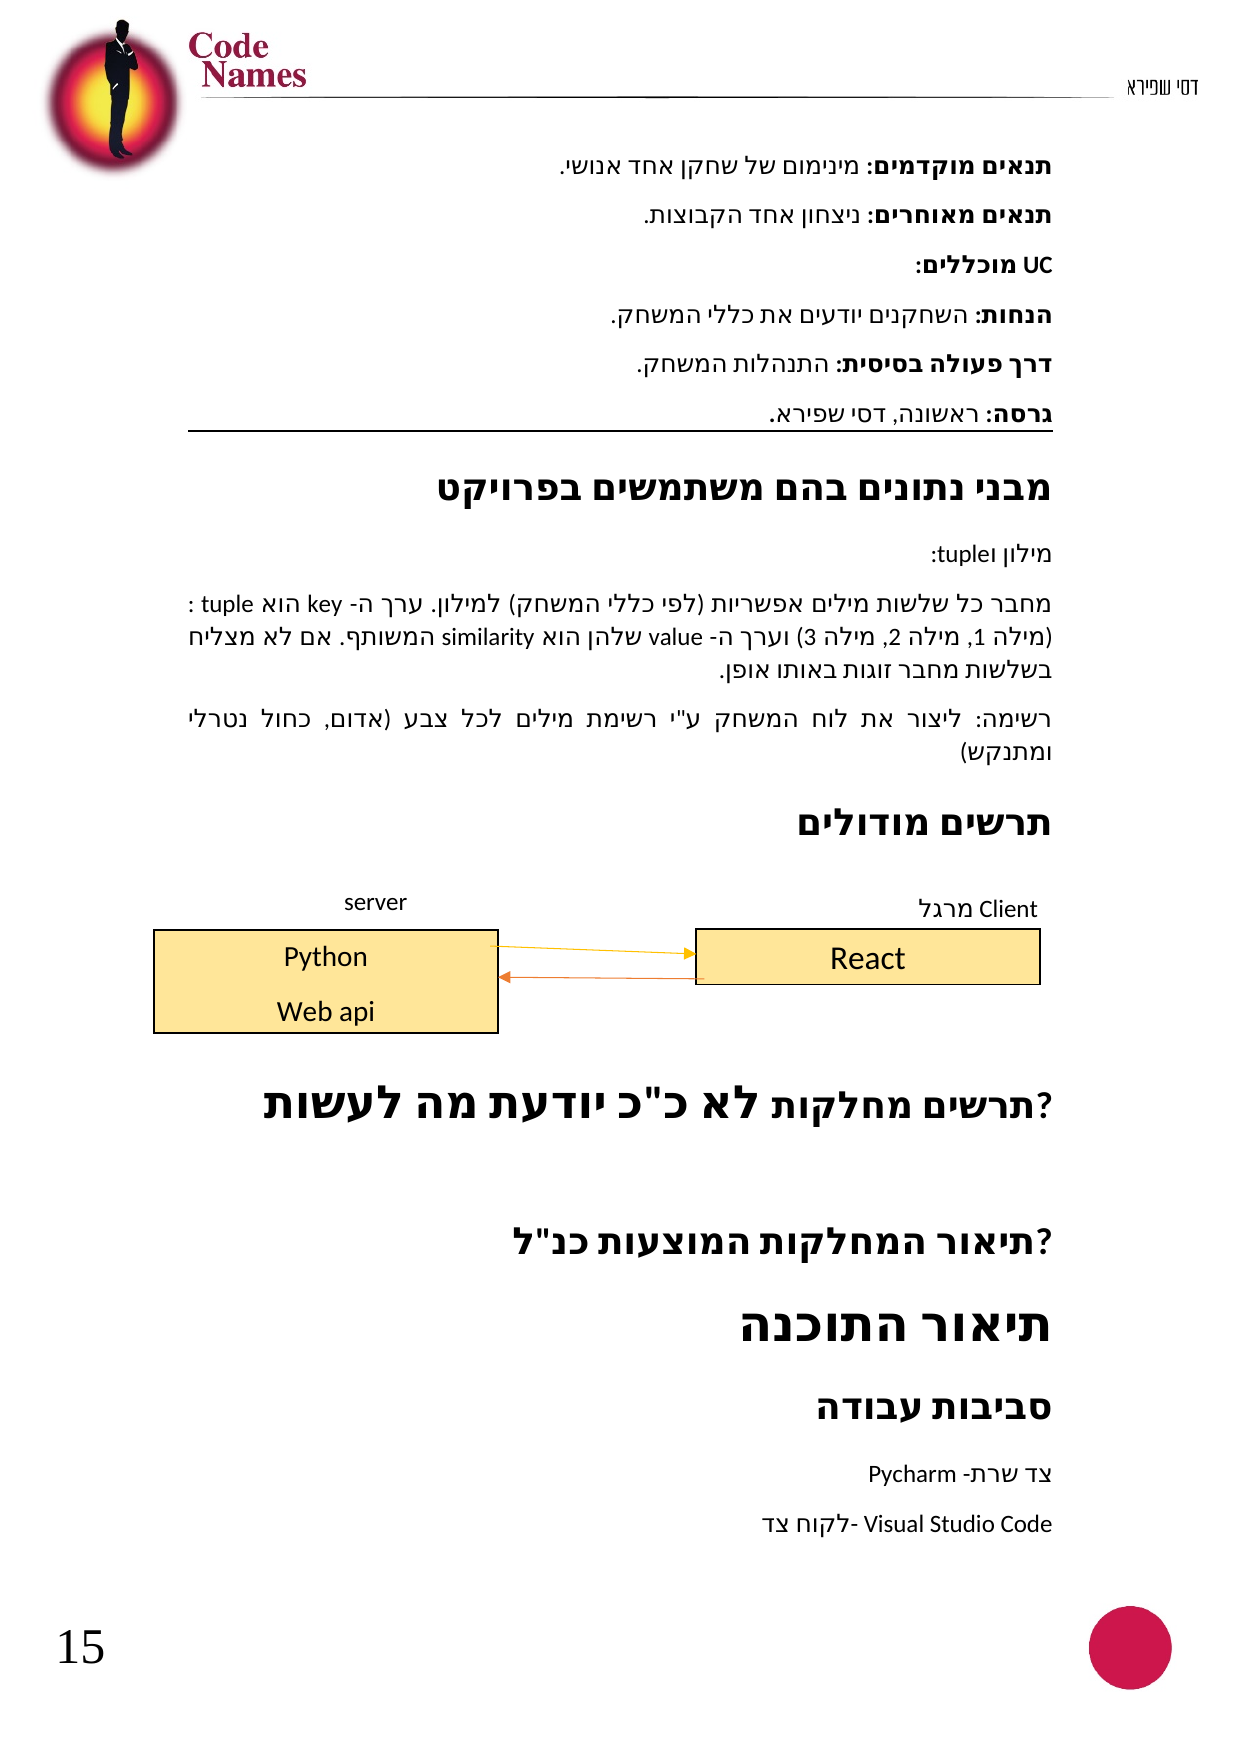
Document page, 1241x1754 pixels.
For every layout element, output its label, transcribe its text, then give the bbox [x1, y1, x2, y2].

subtitle תרשים מודולים [187, 799, 1053, 844]
text הנחות: השחקנים יודעים את כללי המשחק. [187, 299, 1053, 329]
text דרך פעולה בסיסית: התנהלות המשחק. [187, 348, 1053, 379]
text תנאים מאוחרים: ניצחון אחד הקבוצות. [187, 199, 1053, 230]
text צד שרת- Pycharm [187, 1458, 1053, 1489]
subtitle ?תרשים מחלקות לא כ"כ יודעת מה לעשות [187, 1074, 1053, 1129]
text מילון וtuple: [187, 539, 1053, 569]
subtitle תיאור התוכנה [187, 1293, 1053, 1354]
subtitle מבני נתונים בהם משתמשים בפרויקט [187, 464, 1053, 509]
picture [0, 0, 1234, 189]
text Visual Studio Code -לקוח צד [187, 1508, 1053, 1538]
text גרסה: ראשונה, דסי שפירא. [187, 398, 1053, 432]
text UC מוכללים: [187, 249, 1053, 280]
picture [1067, 1581, 1196, 1714]
text תנאים מוקדמים: מינימום של שחקן אחד אנושי. [187, 150, 1053, 181]
text מחבר כל שלשות מילים אפשריות (לפי כללי המשחק) למילון. ערך ה- key הוא tuple :(מילה 1, מילה 2, מילה 3) וערך ה- value שלהן הוא similarity המשותף. אם לא מצליח בשלשות מחבר זוגות באותו אופן. [187, 588, 1053, 684]
subtitle סביבות עבודה [187, 1383, 1053, 1429]
subtitle ?תיאור המחלקות המוצעות כנ"ל [187, 1218, 1053, 1264]
text רשימה: ליצור את לוח המשחק ע"י רשימת מילים לכל צבע (אדום, כחול נטרלי ומתנקש) [187, 704, 1053, 767]
